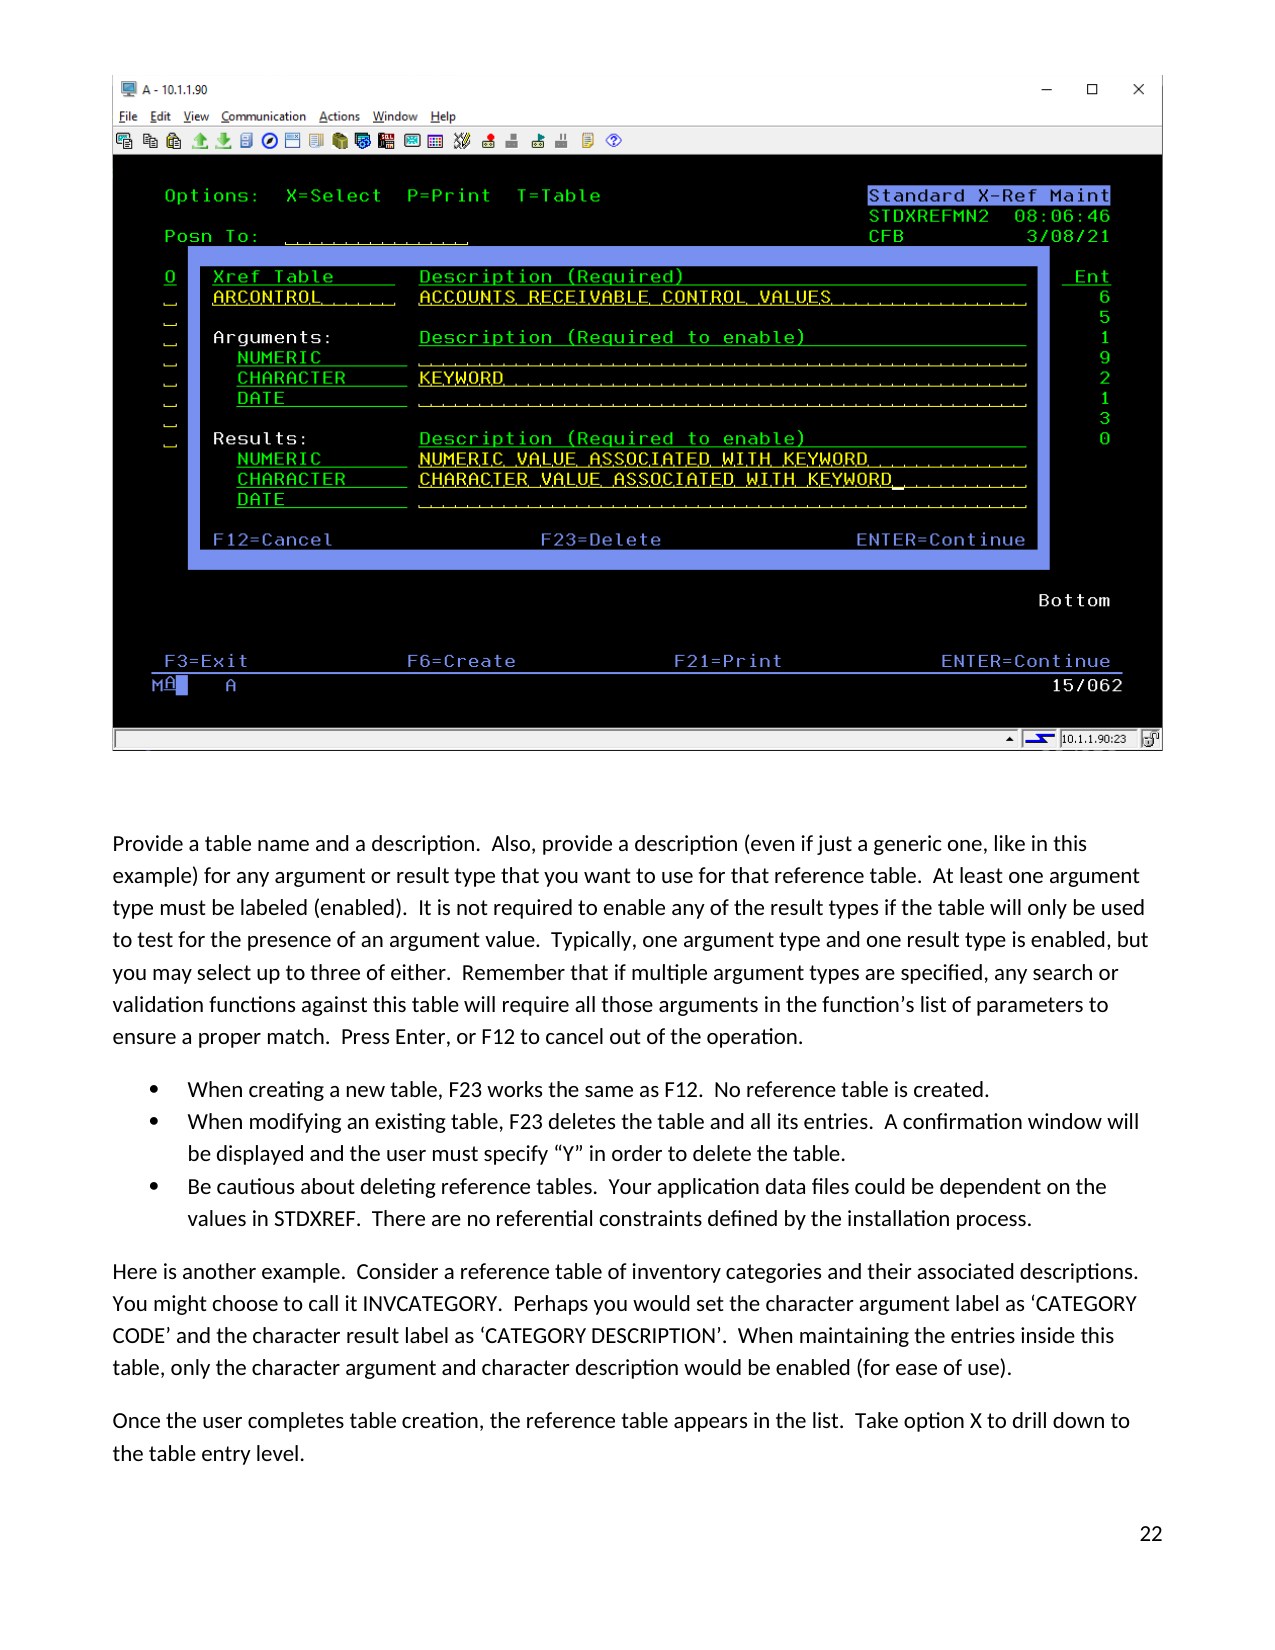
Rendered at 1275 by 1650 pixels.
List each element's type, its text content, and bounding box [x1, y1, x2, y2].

list When modifying an existing table, F23 deletes the table and all its entries. A confirmation window will be displayed and the user must specify “Y” in order to delete the table. [150, 1107, 1162, 1168]
text Once the user completes table creation, the reference table appears in the list. Take option X to drill down to the table entry level. [112, 1407, 1162, 1467]
list When creating a new table, F23 works the same as F12. No reference table is created. [150, 1075, 1162, 1103]
list Be cautious about deleting reference tables. Your application data files could be dependent on the values in STDXREF. There are no referential constraints defined by the installation process. [150, 1172, 1162, 1232]
picture [112, 75, 1163, 751]
text Provide a table name and a description. Also, provide a description (even if just a generic one, like in this example) for any argument or result type that you want to use for that reference table. At least one argument type must be labeled (enabled). It is not required to enable any of the result types if the table will only be used to test for the presence of an argument value. Typically, one argument type and one result type is enabled, but you may select up to three of either. Remember that if multiple argument types are specified, any search or validation functions against this table will require all those arguments in the function’s list of parameters to ensure a proper match. Press Enter, or F12 to cancel out of the operation. [112, 829, 1162, 1050]
text Here is another example. Consider a reference table of inventory categories and their associated descriptions. You might choose to call it INVCATEGORY. Perhaps you would set the character argument label as ‘CATEGORY CODE’ and the character result label as ‘CATEGORY DESCRIPTION’. When maintaining the entries inside this table, only the character argument and character description would be enabled (for ease of use). [112, 1257, 1162, 1382]
